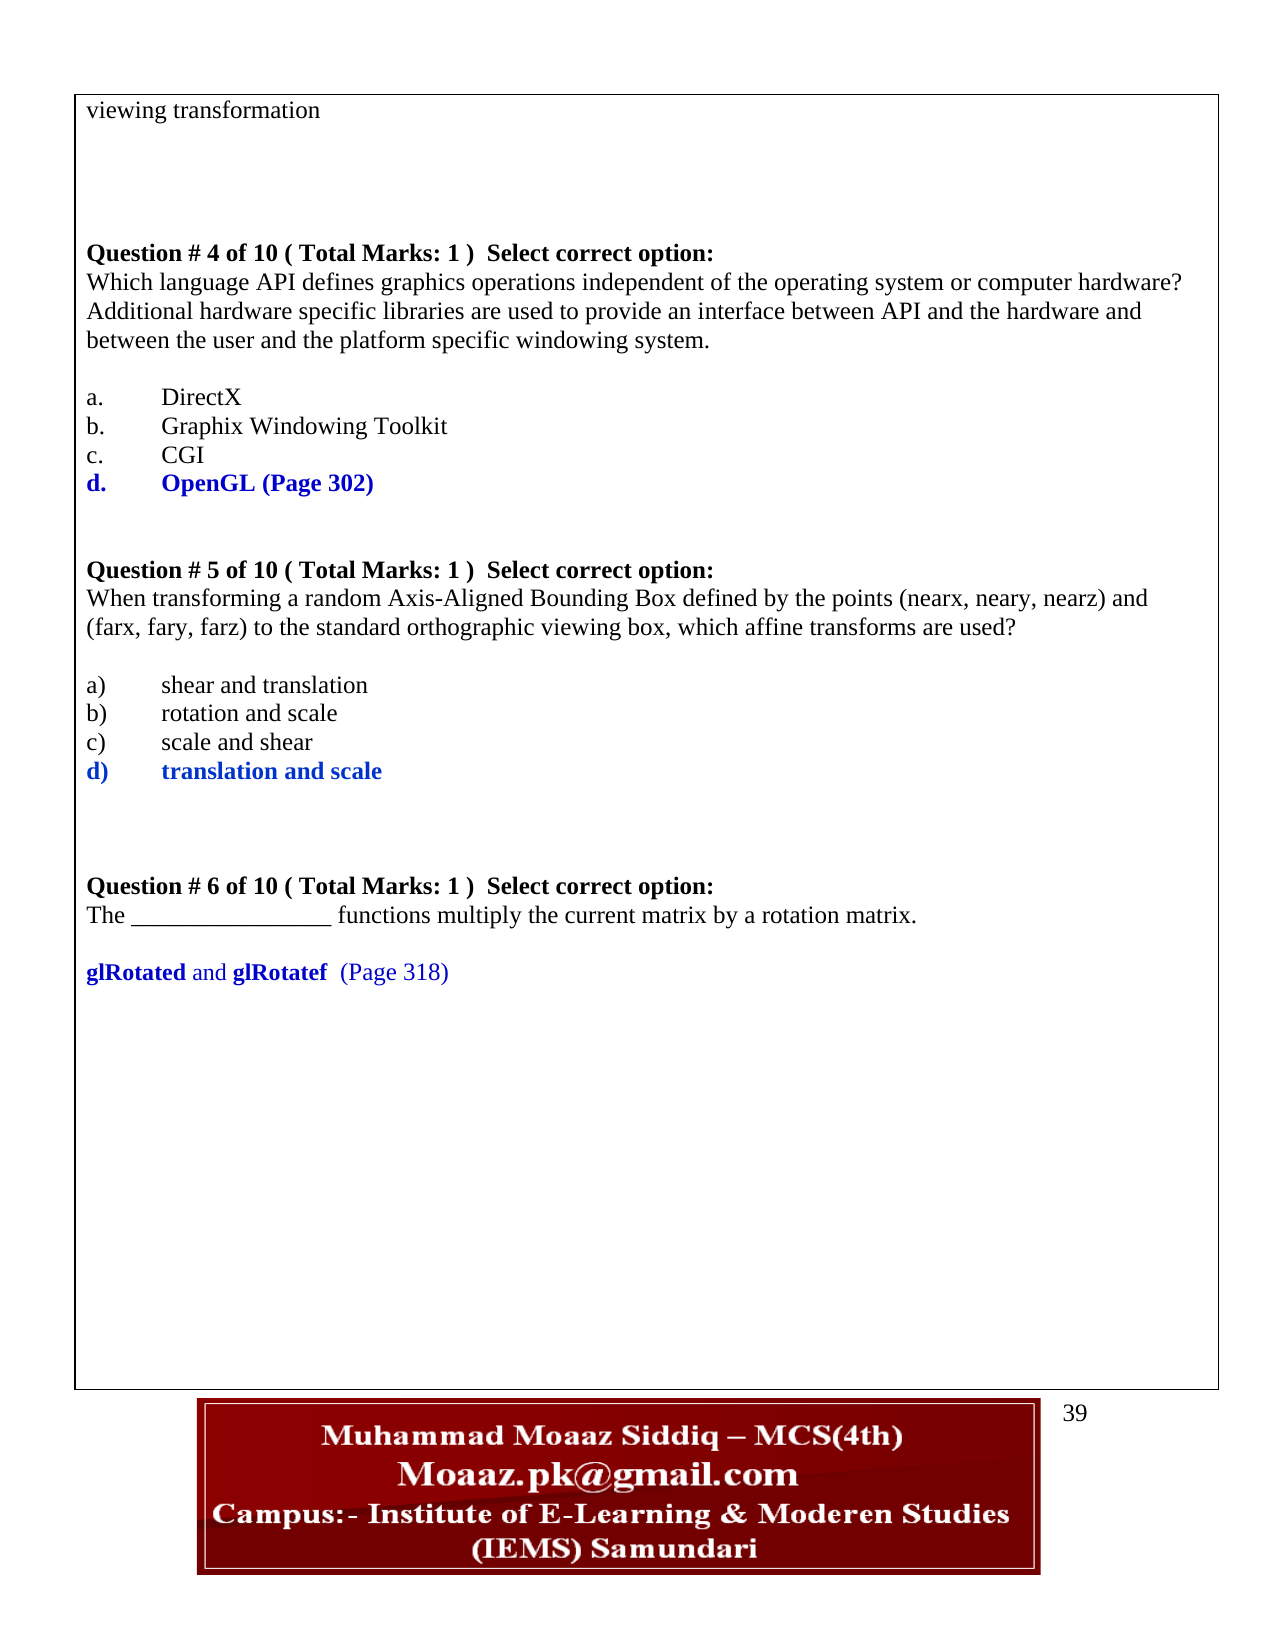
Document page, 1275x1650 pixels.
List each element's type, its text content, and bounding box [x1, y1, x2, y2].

picture [196, 1398, 1041, 1575]
